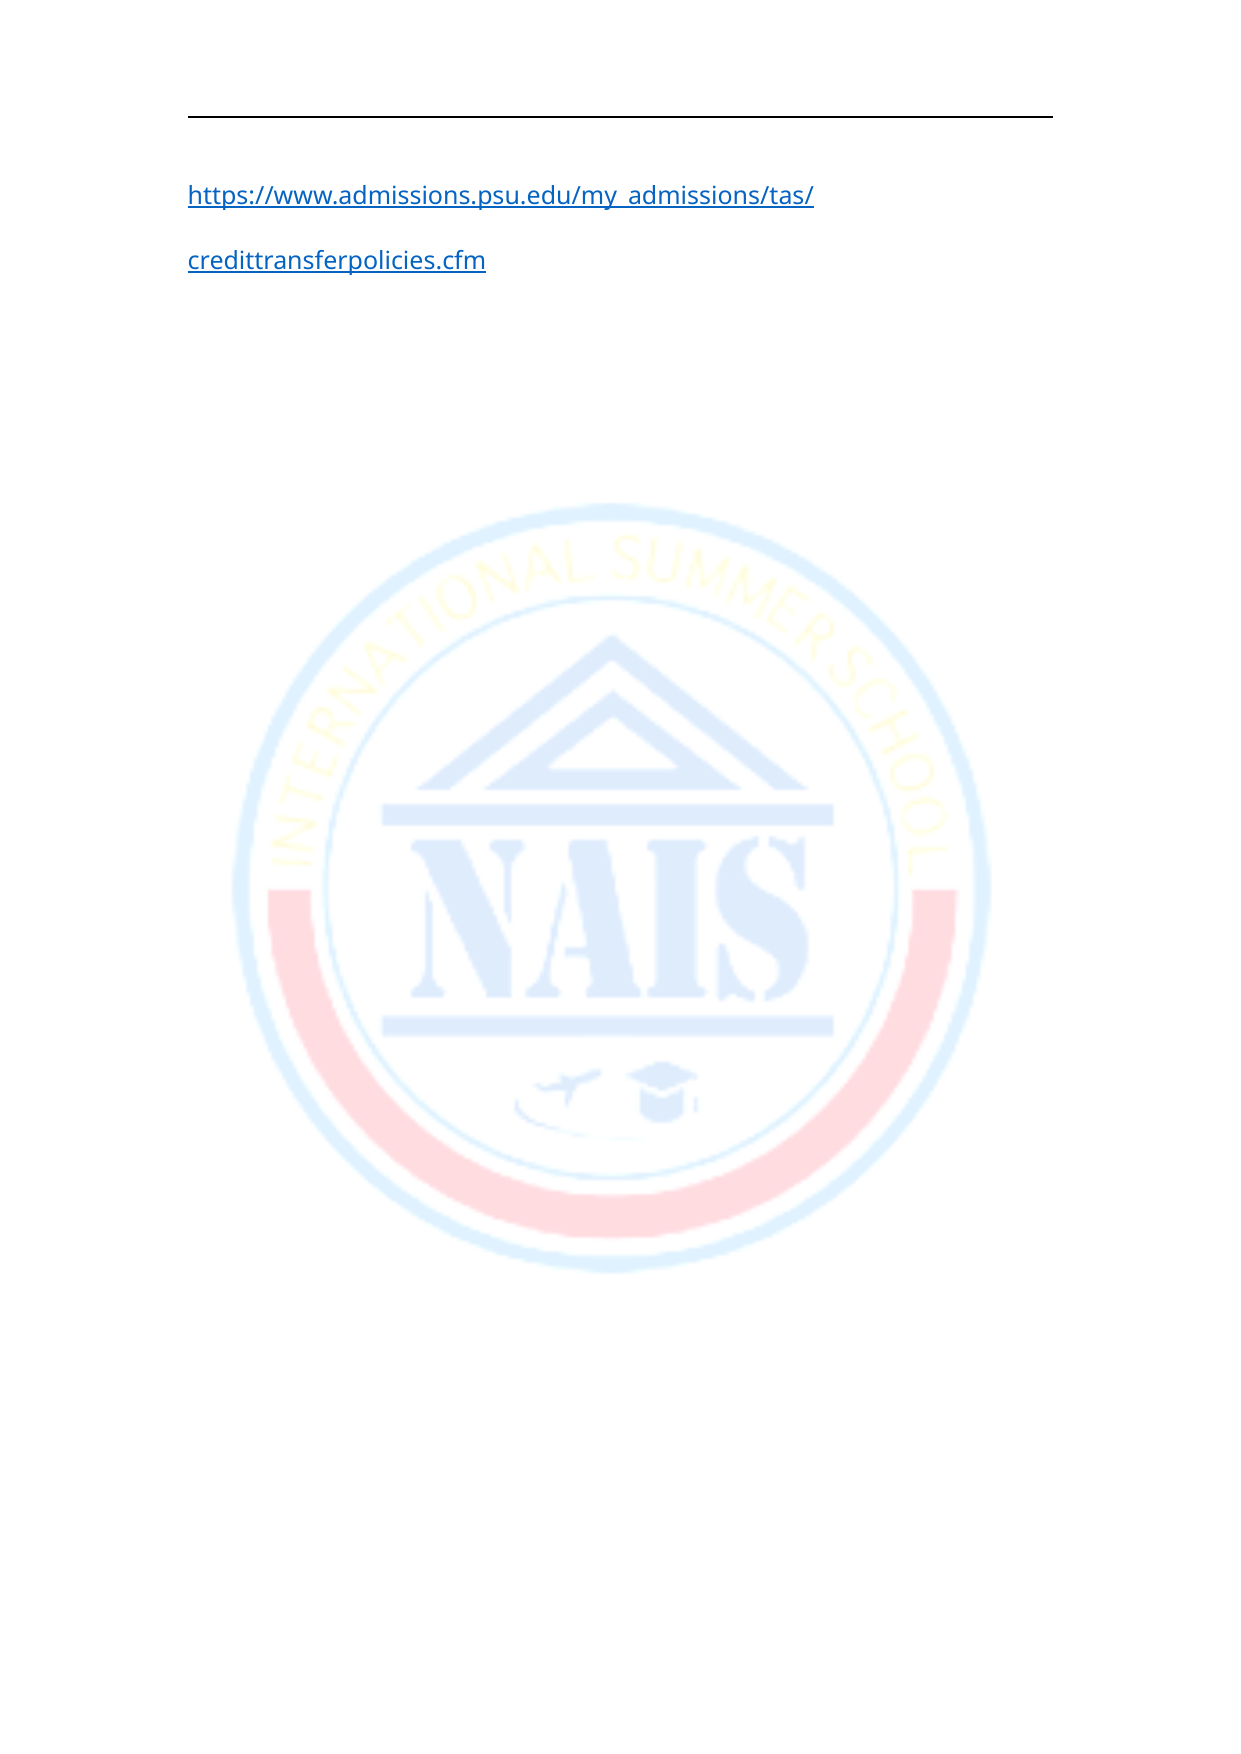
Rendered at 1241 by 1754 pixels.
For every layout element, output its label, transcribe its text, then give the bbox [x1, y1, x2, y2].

text https://www.admissions.psu.edu/my_admissions/tas/credittransferpolicies.cfm [187, 162, 1053, 292]
